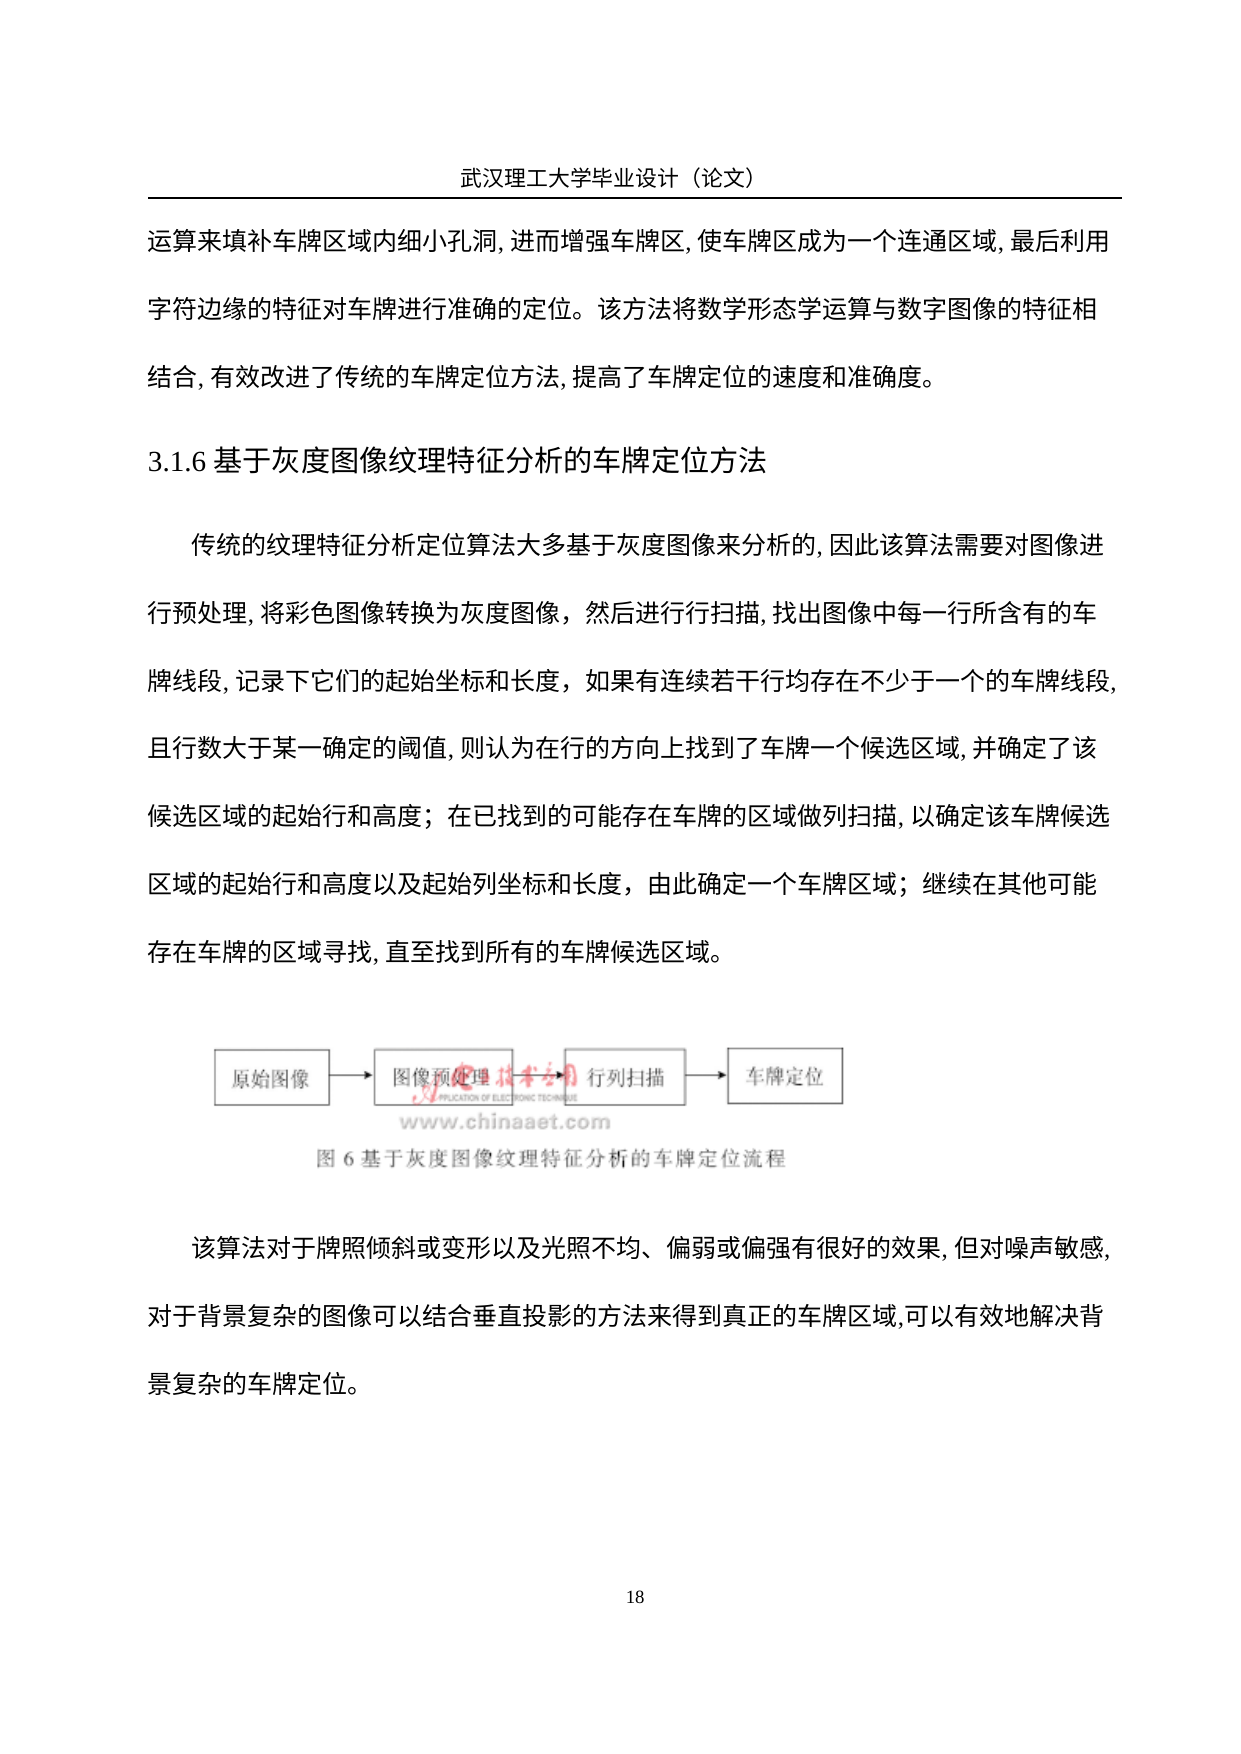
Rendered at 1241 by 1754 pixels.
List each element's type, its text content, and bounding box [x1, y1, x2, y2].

text 该算法对于牌照倾斜或变形以及光照不均、偏弱或偏强有很好的效果, 但对噪声敏感, 对于背景复杂的图像可以结合垂直投影的方法来得到真正的车牌区域,可以有效地解决背景复杂的车牌定位。 [148, 1213, 1122, 1417]
subtitle 3.1.6 基于灰度图像纹理特征分析的车牌定位方法 [148, 438, 1122, 480]
text 传统的纹理特征分析定位算法大多基于灰度图像来分析的, 因此该算法需要对图像进行预处理, 将彩色图像转换为灰度图像，然后进行行扫描, 找出图像中每一行所含有的车牌线段, 记录下它们的起始坐标和长度，如果有连续若干行均存在不少于一个的车牌线段, 且行数大于某一确定的阈值, 则认为在行的方向上找到了车牌一个候选区域, 并确定了该候选区域的起始行和高度；在已找到的可能存在车牌的区域做列扫描, 以确定该车牌候选区域的起始行和高度以及起始列坐标和长度，由此确定一个车牌区域；继续在其他可能存在车牌的区域寻找, 直至找到所有的车牌候选区域。 [148, 509, 1122, 985]
picture [191, 1026, 856, 1172]
